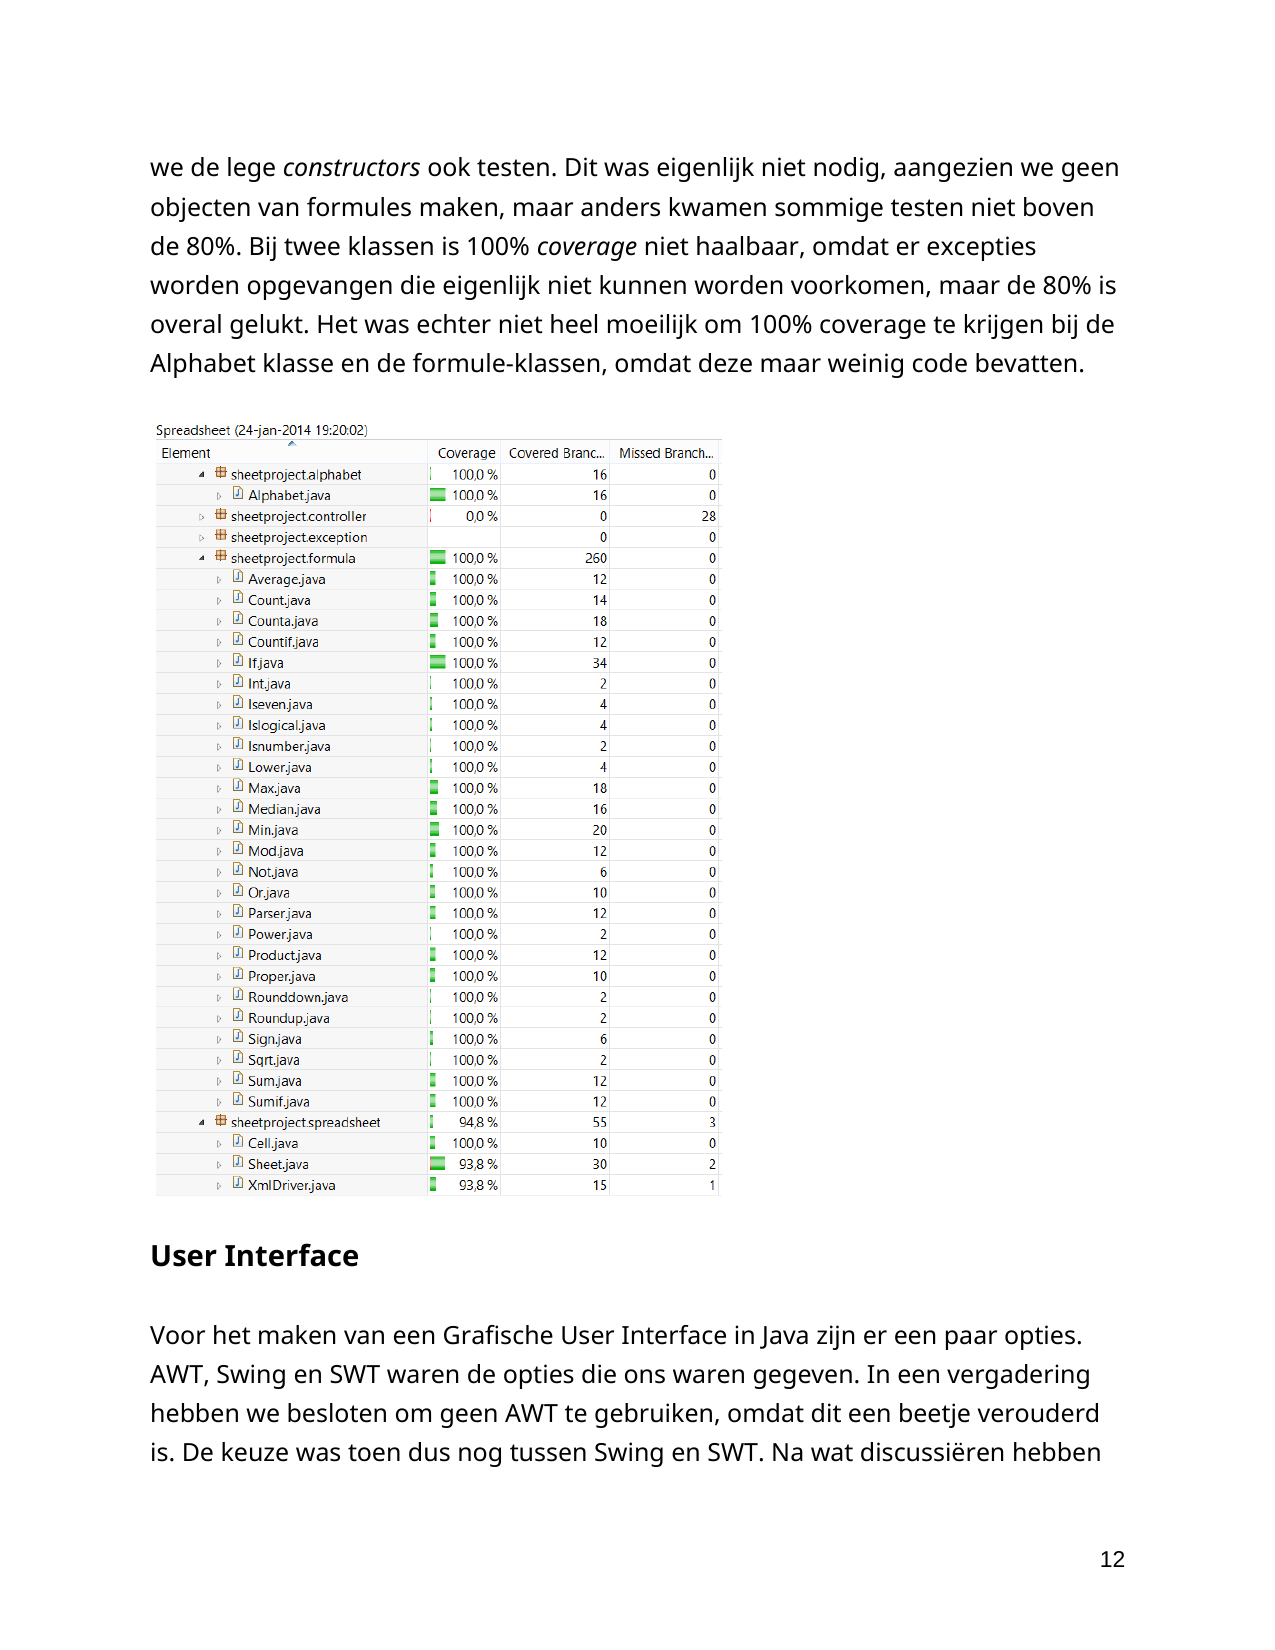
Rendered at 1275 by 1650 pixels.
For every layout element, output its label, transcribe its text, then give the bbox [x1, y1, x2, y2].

picture [150, 421, 722, 1196]
text User Interface [150, 1236, 1125, 1275]
